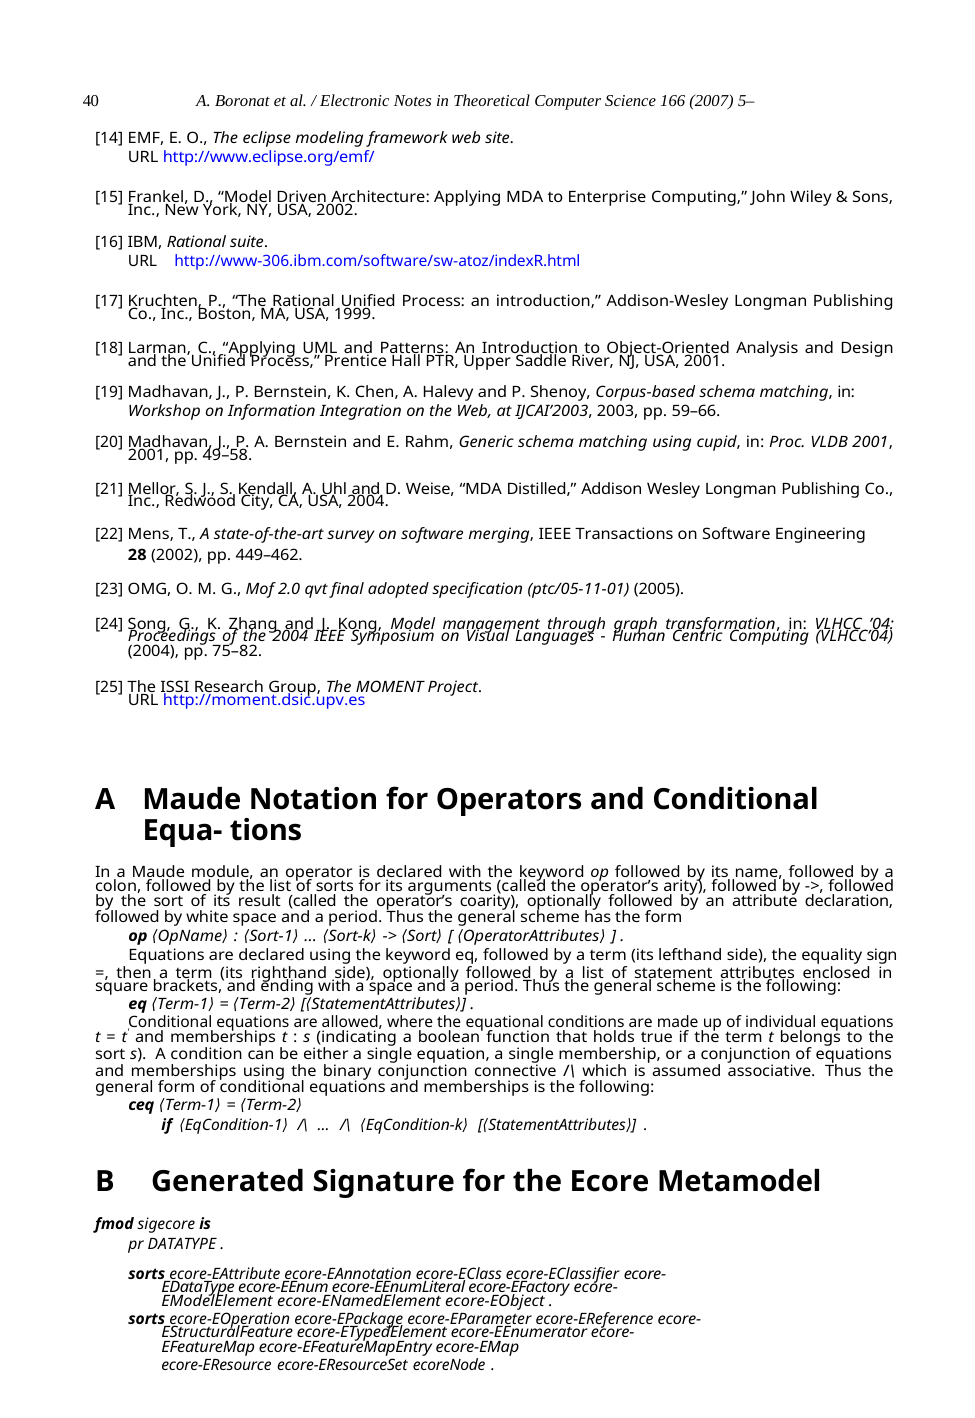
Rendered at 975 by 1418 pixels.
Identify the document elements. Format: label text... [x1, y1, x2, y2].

text =, then a term (its righthand side), optionally followed by a list of statement attributes enclosed in square brackets, and ending with a space and a period. Thus the general scheme is the following: [95, 967, 894, 996]
list Madhavan, J., P. Bernstein, K. Chen, A. Halevy and P. Shenoy, Corpus-based schema matching, in: [95, 383, 921, 401]
text Equations are declared using the keyword eq, followed by a term (its lefthand side), the equality sign [128, 945, 921, 964]
text In a Maude module, an operator is declared with the keyword op followed by its name, followed by a colon, followed by the list of sorts for its arguments (called the operator’s arity), followed by ->, followed by the sort of its result (called the operator’s coarity), optionally followed by an attribute declaration, followed by white space and a period. Thus the general scheme has the form [95, 865, 894, 927]
text eq ⟨Term-1⟩ = ⟨Term-2⟩ [⟨StatementAttributes⟩] . [128, 996, 921, 1013]
list Song, G., K. Zhang and J. Kong, Model management through graph transformation, in: VLHCC ’04: Proceedings of the 2004 IEEE Symposium on Visual Languages - Human Centric Computing (VLHCC’04) (2004), pp. 75–82. [95, 618, 894, 661]
text URL http://www-306.ibm.com/software/sw-atoz/indexR.html [128, 251, 921, 270]
text ecore-EResource ecore-EResourceSet ecoreNode . [161, 1357, 921, 1373]
text fmod sigecore is [95, 1213, 921, 1234]
subtitle Generated Signature for the Ecore Metamodel [95, 1160, 921, 1200]
text if ⟨EqCondition-1⟩ /\ ... /\ ⟨EqCondition-k⟩ [⟨StatementAttributes⟩] . [161, 1114, 921, 1134]
text 28 (2002), pp. 449–462. [128, 544, 921, 564]
list Madhavan, J., P. A. Bernstein and E. Rahm, Generic schema matching using cupid, in: Proc. VLDB 2001, 2001, pp. 49–58. [95, 436, 894, 465]
text Conditional equations are allowed, where the equational conditions are made up of individual equations t = t' and memberships t : s (indicating a boolean function that holds true if the term t belongs to the sort s). A condition can be either a single equation, a single membership, or a conjunction of equations and memberships using the binary conjunction connective /\ which is assumed associative. Thus the general form of conditional equations and memberships is the following: [95, 1014, 894, 1097]
text pr DATATYPE . [128, 1234, 921, 1253]
list OMG, O. M. G., Mof 2.0 qvt final adopted specification (ptc/05-11-01) (2005). [95, 577, 921, 599]
text ceq ⟨Term-1⟩ = ⟨Term-2⟩ [128, 1097, 921, 1114]
list Frankel, D., “Model Driven Architecture: Applying MDA to Enterprise Computing,” John Wiley & Sons, Inc., New York, NY, USA, 2002. [95, 191, 894, 220]
list Mens, T., A state-of-the-art survey on software merging, IEEE Transactions on Software Engineering [95, 524, 921, 544]
text sorts ecore-EAttribute ecore-EAnnotation ecore-EClass ecore-EClassifier ecore-EDataType ecore-EEnum ecore-EEnumLiteral ecore-EFactory ecore-EModelElement ecore-ENamedElement ecore-EObject . [128, 1268, 677, 1311]
text sorts ecore-EOperation ecore-EPackage ecore-EParameter ecore-EReference ecore-EStructuralFeature ecore-ETypedElement ecore-EEnumerator ecore-EFeatureMap ecore-EFeatureMapEntry ecore-EMap [128, 1313, 701, 1357]
text URL http://www.eclipse.org/emf/ [128, 147, 921, 166]
list The ISSI Research Group, The MOMENT Project. URL http://moment.dsic.upv.es [95, 681, 512, 710]
list Mellor, S. J., S. Kendall, A. Uhl and D. Weise, “MDA Distilled,” Addison Wesley Longman Publishing Co., Inc., Redwood City, CA, USA, 2004. [95, 483, 894, 511]
subtitle Maude Notation for Operators and Conditional Equa- tions [95, 783, 896, 848]
list IBM, Rational suite. [95, 232, 921, 251]
text Workshop on Information Integration on the Web, at IJCAI’2003, 2003, pp. 59–66. [128, 401, 921, 420]
list Larman, C., “Applying UML and Patterns: An Introduction to Object-Oriented Analysis and Design and the Unified Process,” Prentice Hall PTR, Upper Saddle River, NJ, USA, 2001. [95, 342, 894, 371]
list Kruchten, P., “The Rational Unified Process: an introduction,” Addison-Wesley Longman Publishing Co., Inc., Boston, MA, USA, 1999. [95, 295, 894, 324]
text op ⟨OpName⟩ : ⟨Sort-1⟩ ... ⟨Sort-k⟩ -> ⟨Sort⟩ [ ⟨OperatorAttributes⟩ ] . [128, 927, 921, 945]
list EMF, E. O., The eclipse modeling framework web site. [95, 129, 921, 147]
